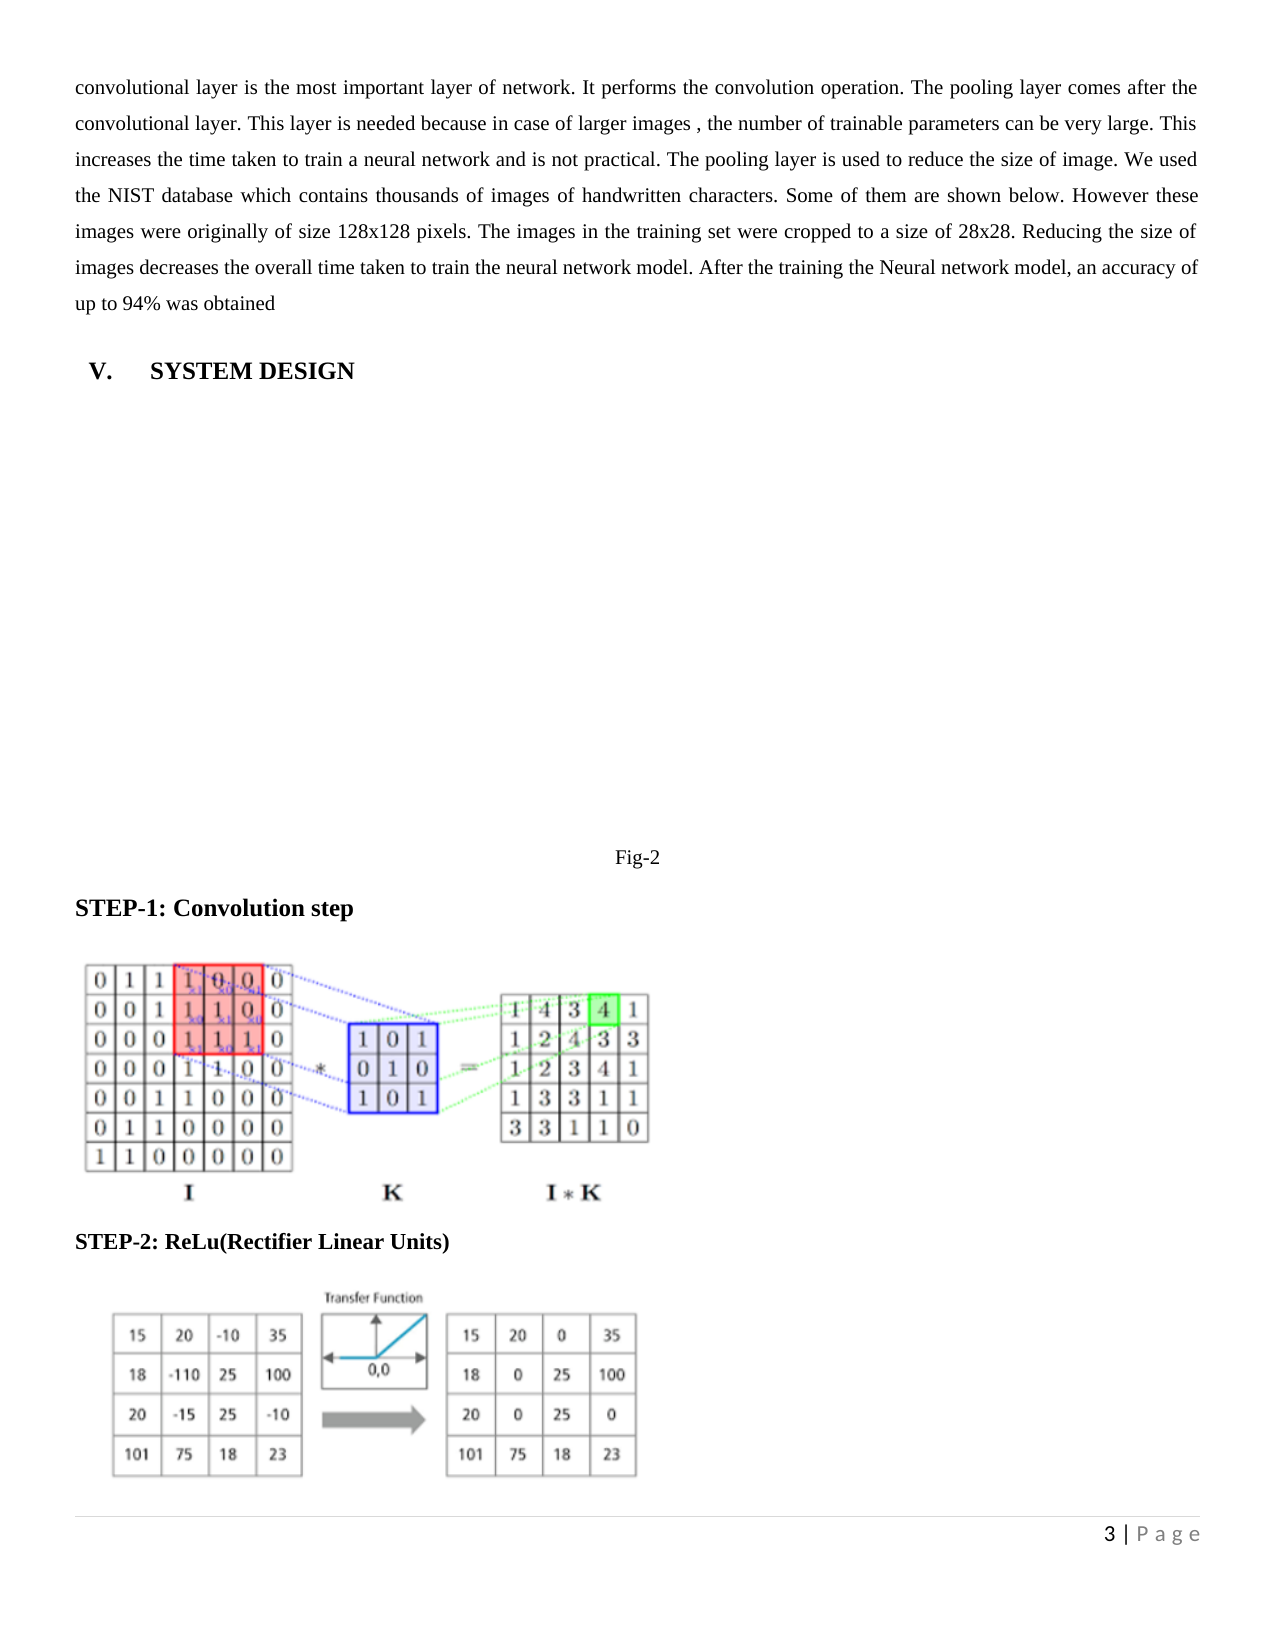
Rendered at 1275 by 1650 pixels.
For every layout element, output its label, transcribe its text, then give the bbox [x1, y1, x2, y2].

picture [107, 1285, 644, 1482]
list SYSTEM DESIGN [112, 356, 1200, 385]
picture [76, 954, 655, 1211]
text STEP-2: ReLu(Rectifier Linear Units) [75, 1228, 1200, 1254]
text STEP-1: Convolution step [75, 893, 1200, 922]
text Fig-2 [75, 845, 1200, 869]
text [75, 75, 1200, 315]
